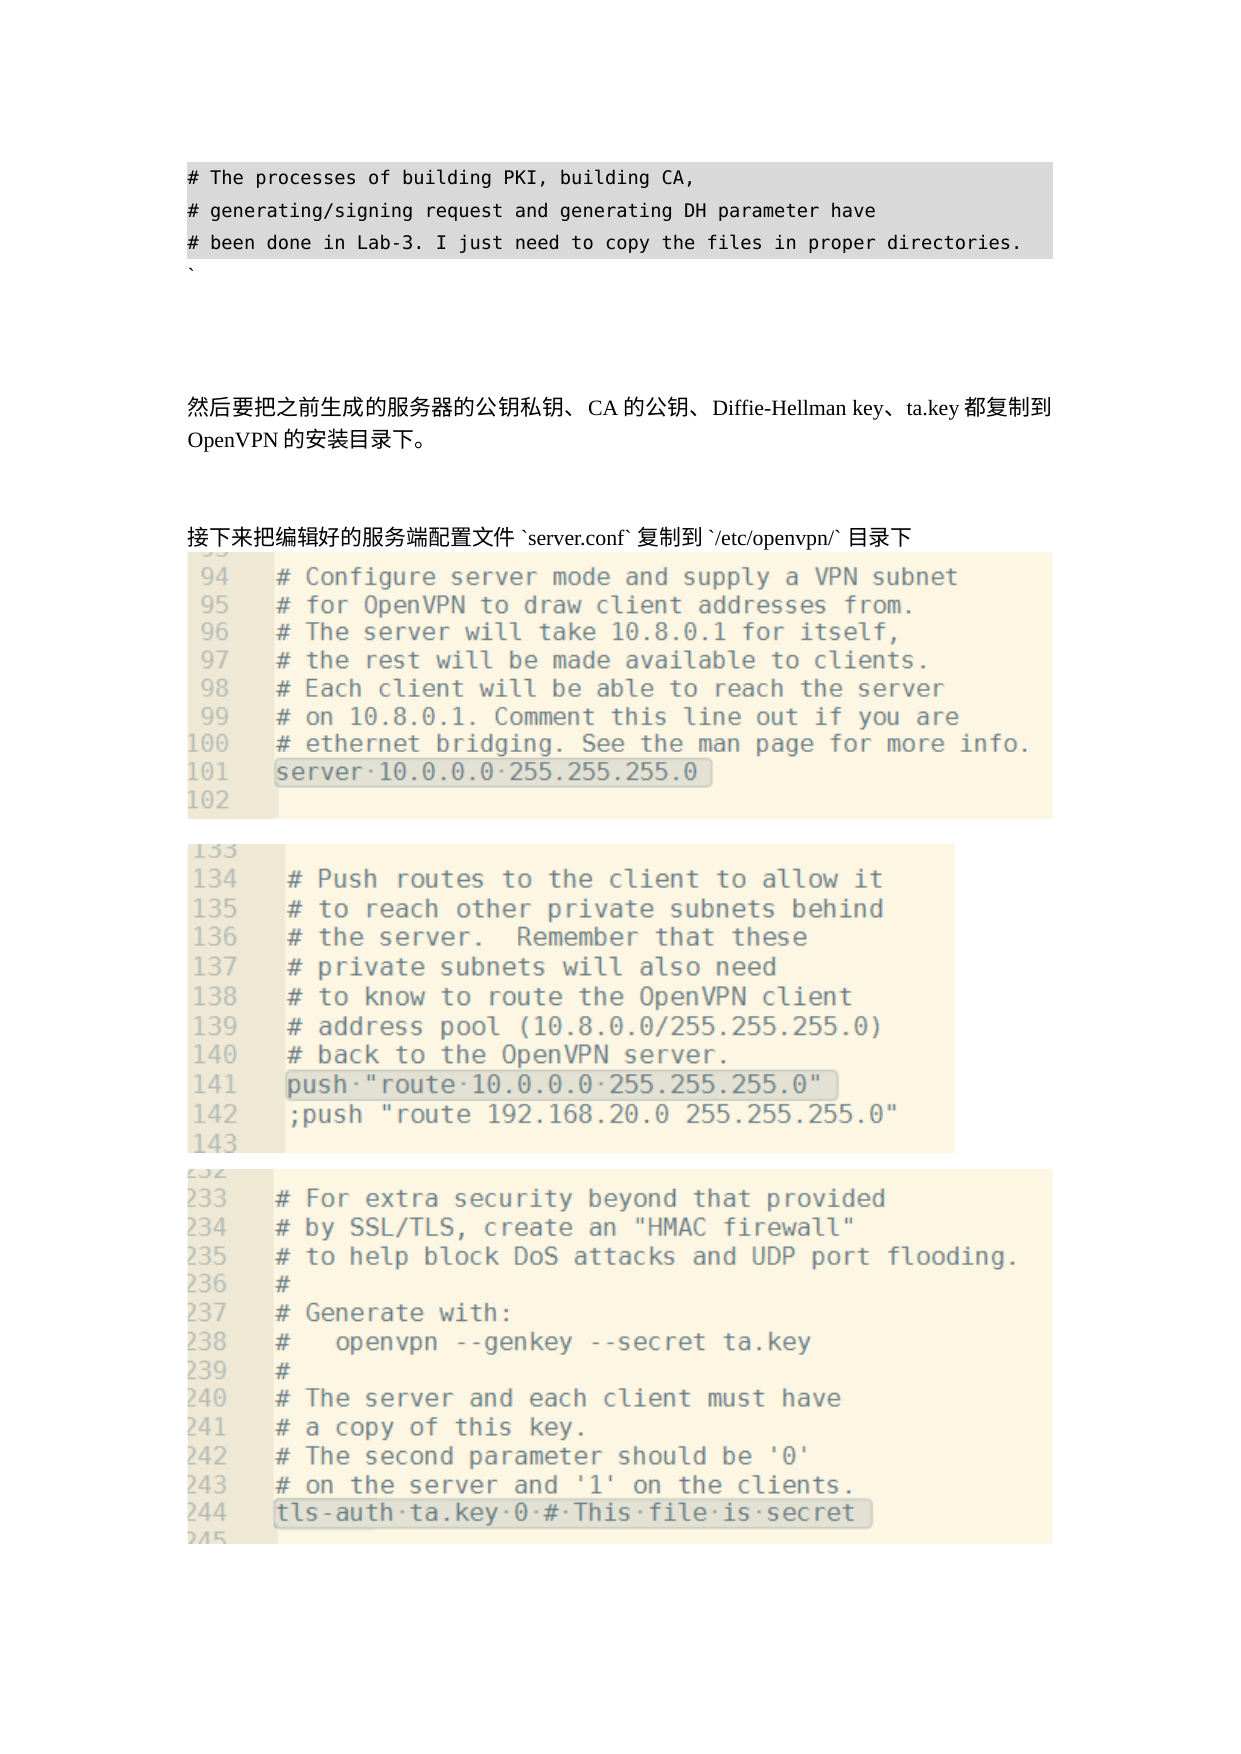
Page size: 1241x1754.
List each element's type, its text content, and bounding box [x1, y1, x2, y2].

text # been done in Lab-3. I just need to copy the files in proper directories. [187, 227, 1053, 259]
picture [187, 1169, 1053, 1544]
text # The processes of building PKI, building CA, [187, 162, 1053, 194]
text 然后要把之前生成的服务器的公钥私钥、CA的公钥、Diffie-Hellman key、ta.key都复制到OpenVPN的安装目录下。 [187, 389, 1053, 454]
text 接下来把编辑好的服务端配置文件 `server.conf` 复制到 `/etc/openvpn/` 目录下 [187, 519, 1053, 552]
picture [187, 552, 1053, 819]
picture [187, 844, 955, 1153]
text # generating/signing request and generating DH parameter have [187, 194, 1053, 227]
text ` [187, 259, 1053, 292]
